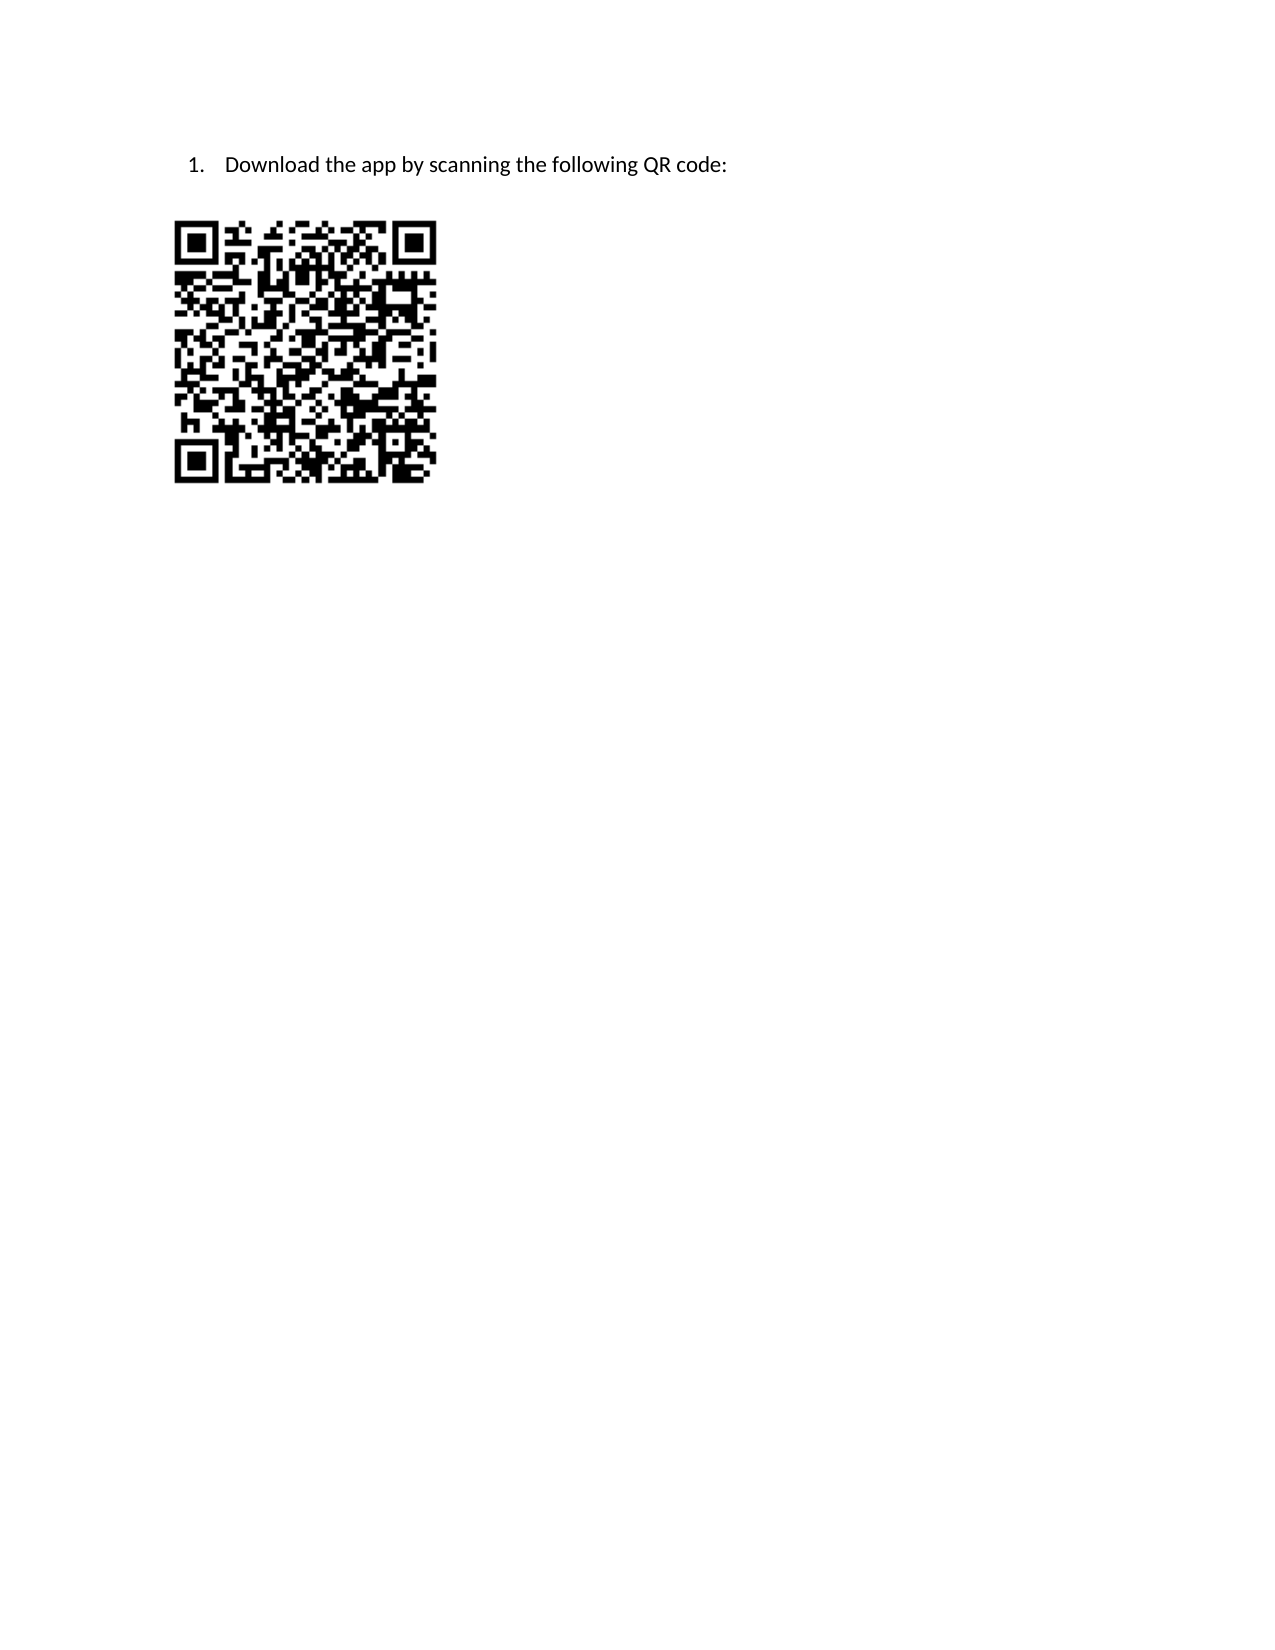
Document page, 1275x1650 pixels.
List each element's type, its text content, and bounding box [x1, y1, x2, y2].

picture [150, 196, 463, 510]
list Download the app by scanning the following QR code: [187, 150, 1125, 178]
